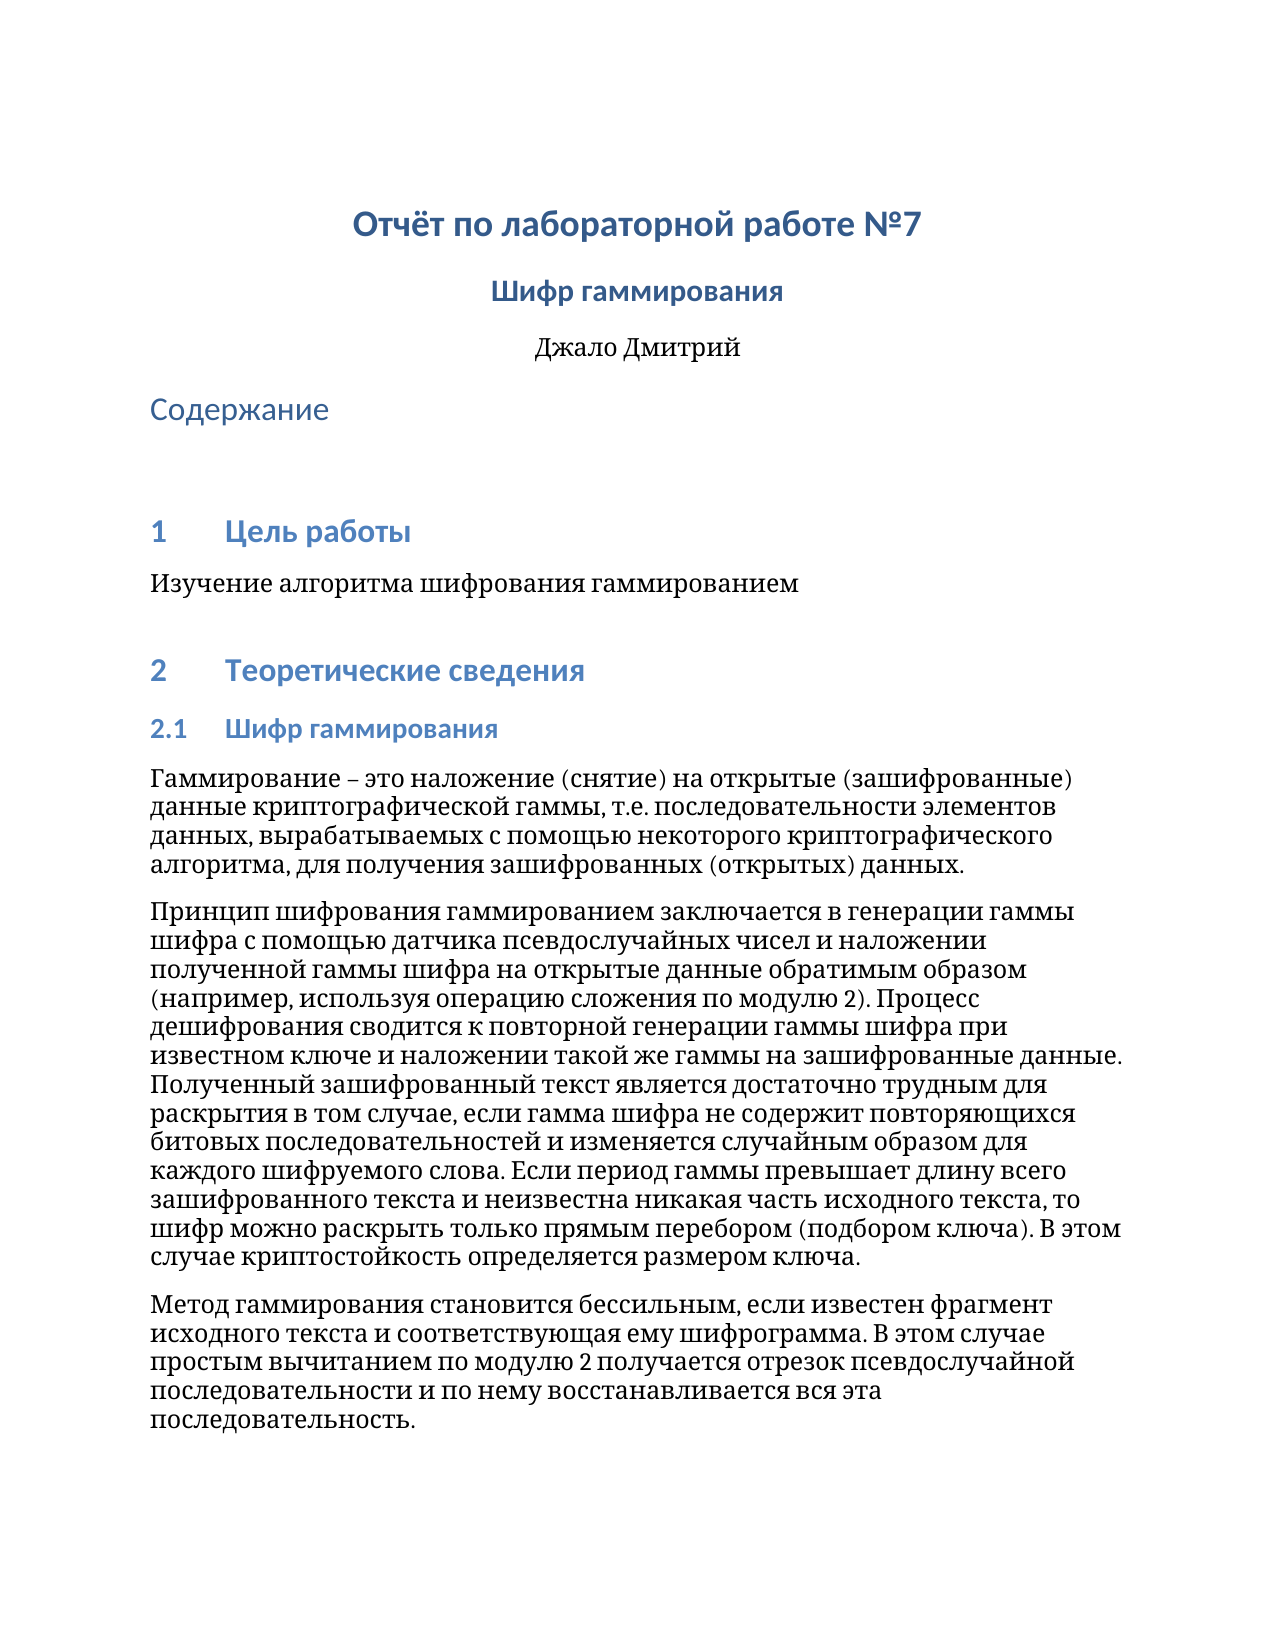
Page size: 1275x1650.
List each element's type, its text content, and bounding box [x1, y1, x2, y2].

subtitle Шифр гаммирования [150, 271, 1125, 309]
text Джало Дмитрий [150, 334, 1125, 363]
text Принцип шифрования гаммированием заключается в генерации гаммы шифра с помощью датчика псевдослучайных чисел и наложении полученной гаммы шифра на открытые данные обратимым образом (например, используя операцию сложения по модулю 2). Процесс дешифрования сводится к повторной генерации гаммы шифра при известном ключе и наложении такой же гаммы на зашифрованные данные. Полученный зашифрованный текст является достаточно трудным для раскрытия в том случае, если гамма шифра не содержит повторяющихся битовых последовательностей и изменяется случайным образом для каждого шифруемого слова. Если период гаммы превышает длину всего зашифрованного текста и неизвестна никакая часть исходного текста, то шифр можно раскрыть только прямым перебором (подбором ключа). В этом случае криптостойкость определяется размером ключа. [150, 898, 1125, 1272]
subtitle 2 Теоретические сведения [150, 649, 1125, 689]
text Гаммирование – это наложение (снятие) на открытые (зашифрованные) данные криптографической гаммы, т.е. последовательности элементов данных, вырабатываемых с помощью некоторого криптографического алгоритма, для получения зашифрованных (открытых) данных. [150, 764, 1125, 879]
text Метод гаммирования становится бессильным, если известен фрагмент исходного текста и соответствующая ему шифрограмма. В этом случае простым вычитанием по модулю 2 получается отрезок псевдослучайной последовательности и по нему восстанавливается вся эта последовательность. [150, 1291, 1125, 1434]
title Отчёт по лабораторной работе №7 [150, 200, 1125, 246]
text Изучение алгоритма шифрования гаммированием [150, 570, 1125, 599]
subtitle 1 Цель работы [150, 510, 1125, 551]
subtitle 2.1 Шифр гаммирования [150, 710, 1125, 746]
